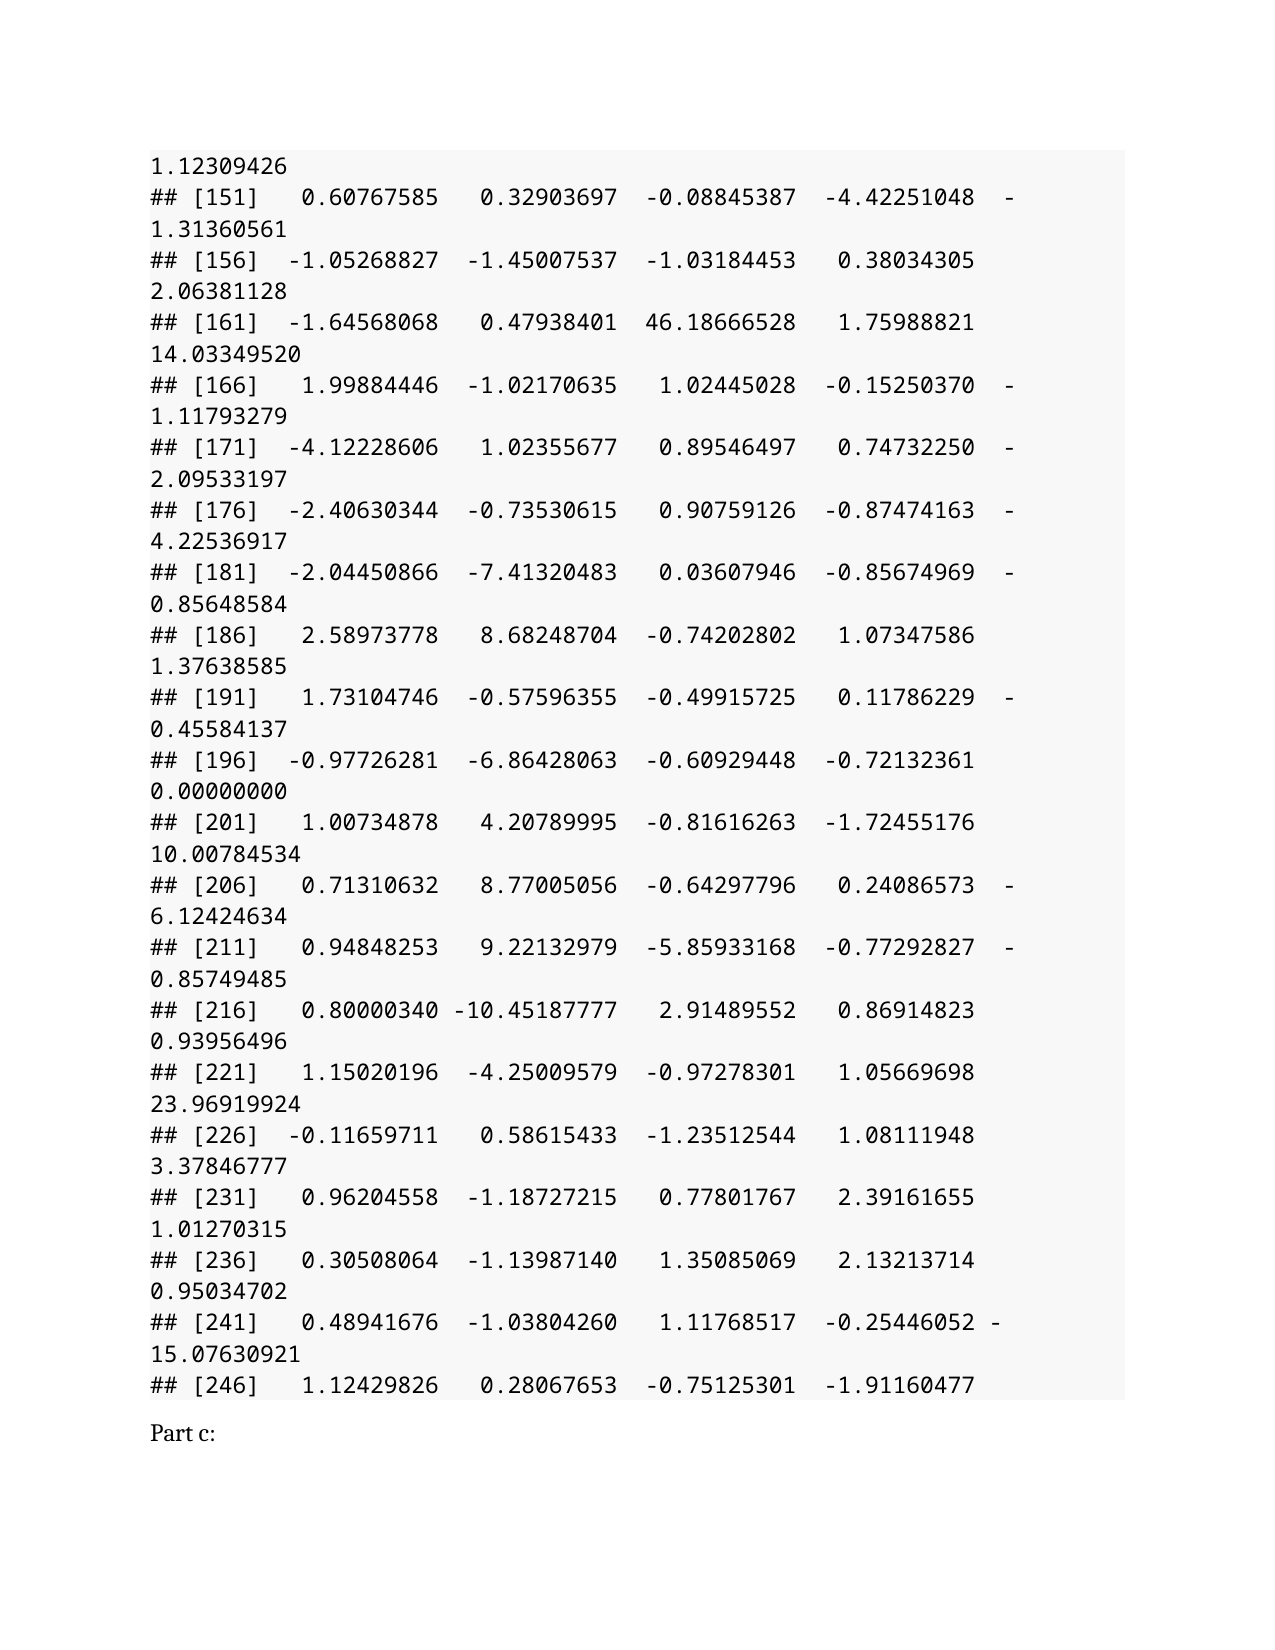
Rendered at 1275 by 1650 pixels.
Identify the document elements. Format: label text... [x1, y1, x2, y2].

text Part c: [150, 1419, 1125, 1447]
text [150, 150, 1125, 1400]
